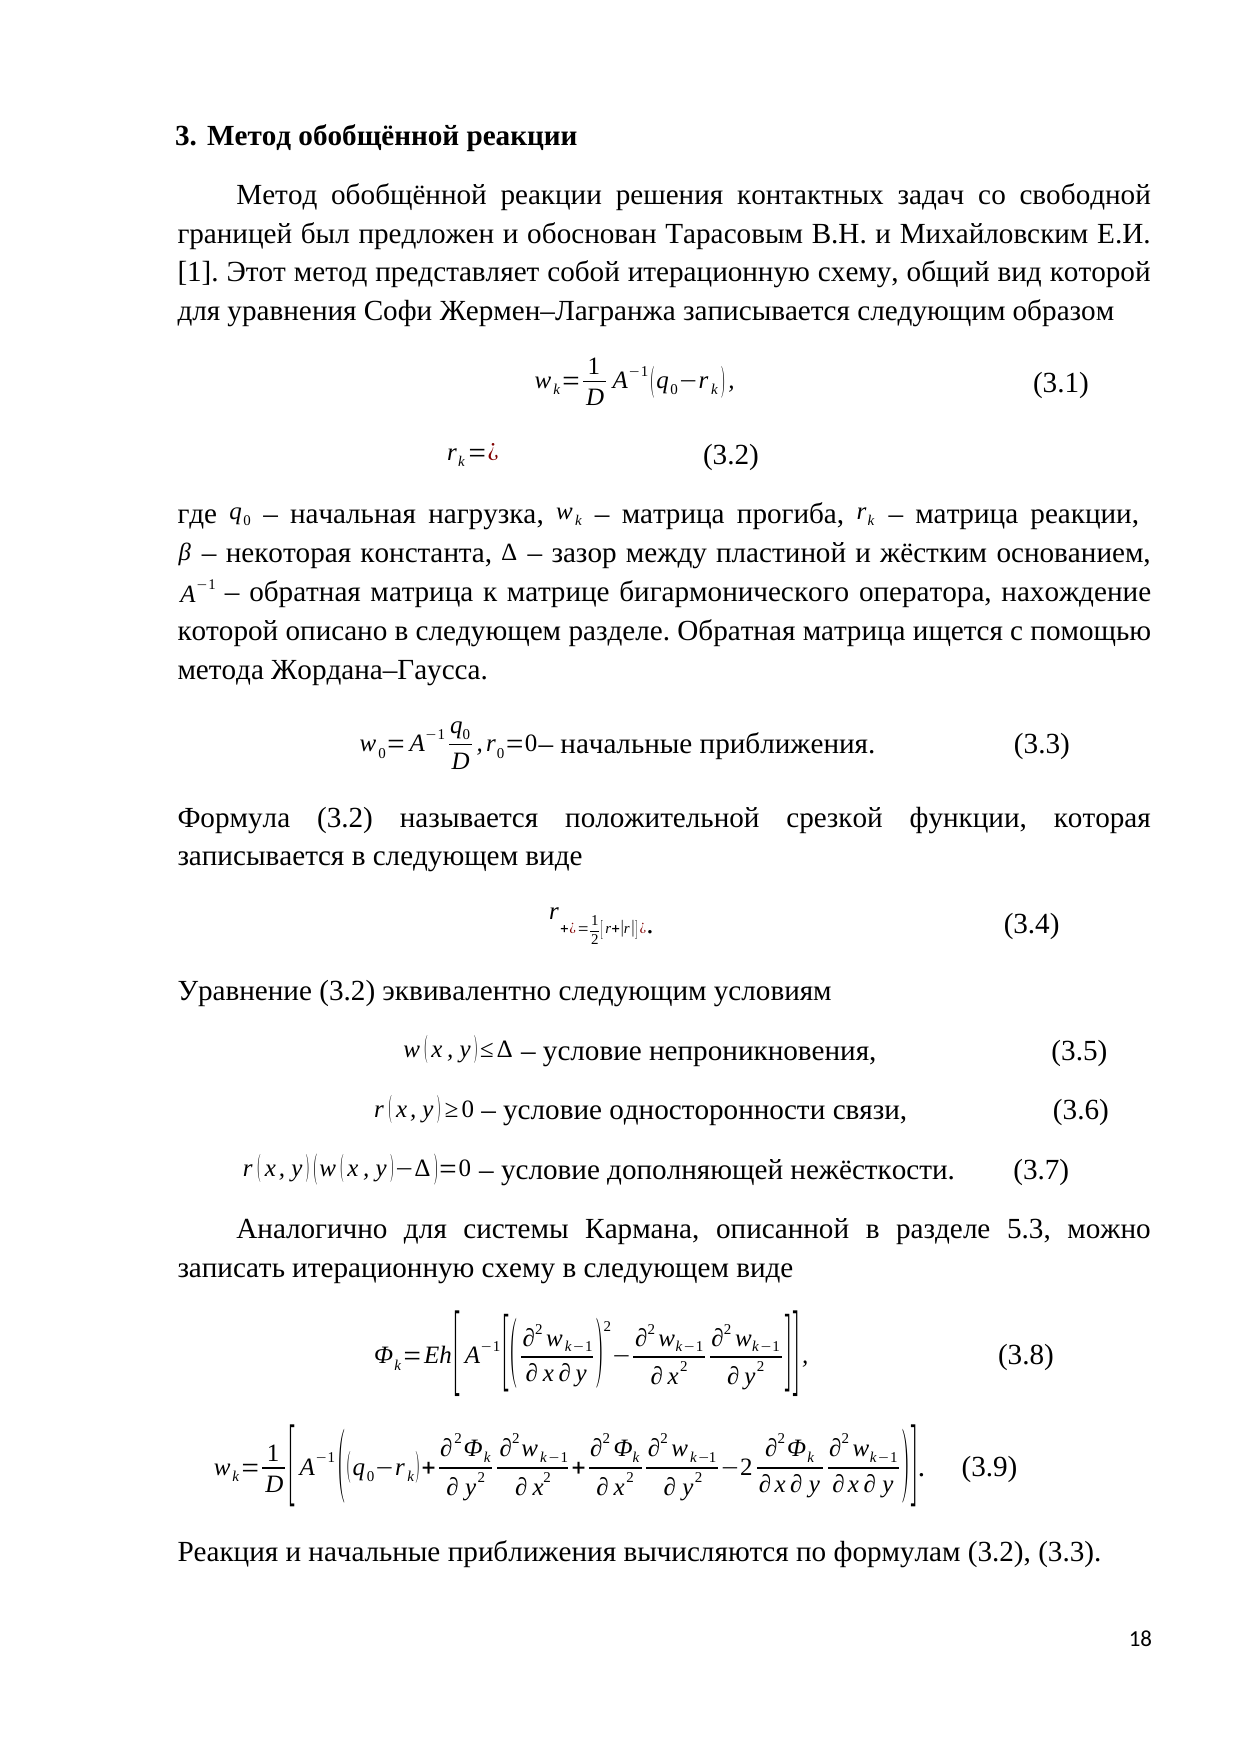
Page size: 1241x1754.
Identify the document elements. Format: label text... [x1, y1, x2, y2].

text – начальные приближения. (3.3) [177, 711, 1152, 774]
text Метод обобщённой реакции решения контактных задач со свободной границей был предложен и обоснован Тарасовым В.Н. и Михайловским Е.И. [1]. Этот метод представляет собой итерационную схему, общий вид которой для уравнения Софи Жермен–Лагранжа записывается следующим образом [177, 177, 1152, 327]
text (3.8) [177, 1309, 1152, 1398]
text (3.1) [177, 352, 1152, 411]
text Уравнение (3.2) эквивалентно следующим условиям [177, 973, 1152, 1007]
text Формула (3.2) называется положительной срезкой функции, которая записывается в следующем виде [177, 800, 1152, 872]
text – условие дополняющей нежёсткости. (3.7) [177, 1152, 1152, 1186]
text где – начальная нагрузка, – матрица прогиба, – матрица реакции, – некоторая константа, – зазор между пластиной и жёстким основанием, – обратная матрица к матрице бигармонического оператора, нахождение которой описано в следующем разделе. Обратная матрица ищется с помощью метода Жордана–Гаусса. [177, 497, 1152, 685]
list Метод обобщённой реакции [175, 118, 1152, 152]
text . (3.9) [177, 1423, 1152, 1508]
text (3.2) [177, 437, 1152, 471]
text Аналогично для системы Кармана, описанной в разделе 5.3, можно записать итерационную схему в следующем виде [177, 1211, 1152, 1283]
text . (3.4) [177, 898, 1152, 948]
text – условие непроникновения, (3.5) [177, 1033, 1152, 1066]
text – условие односторонности связи, (3.6) [177, 1092, 1152, 1126]
text Реакция и начальные приближения вычисляются по формулам (3.2), (3.3). [177, 1534, 1152, 1567]
